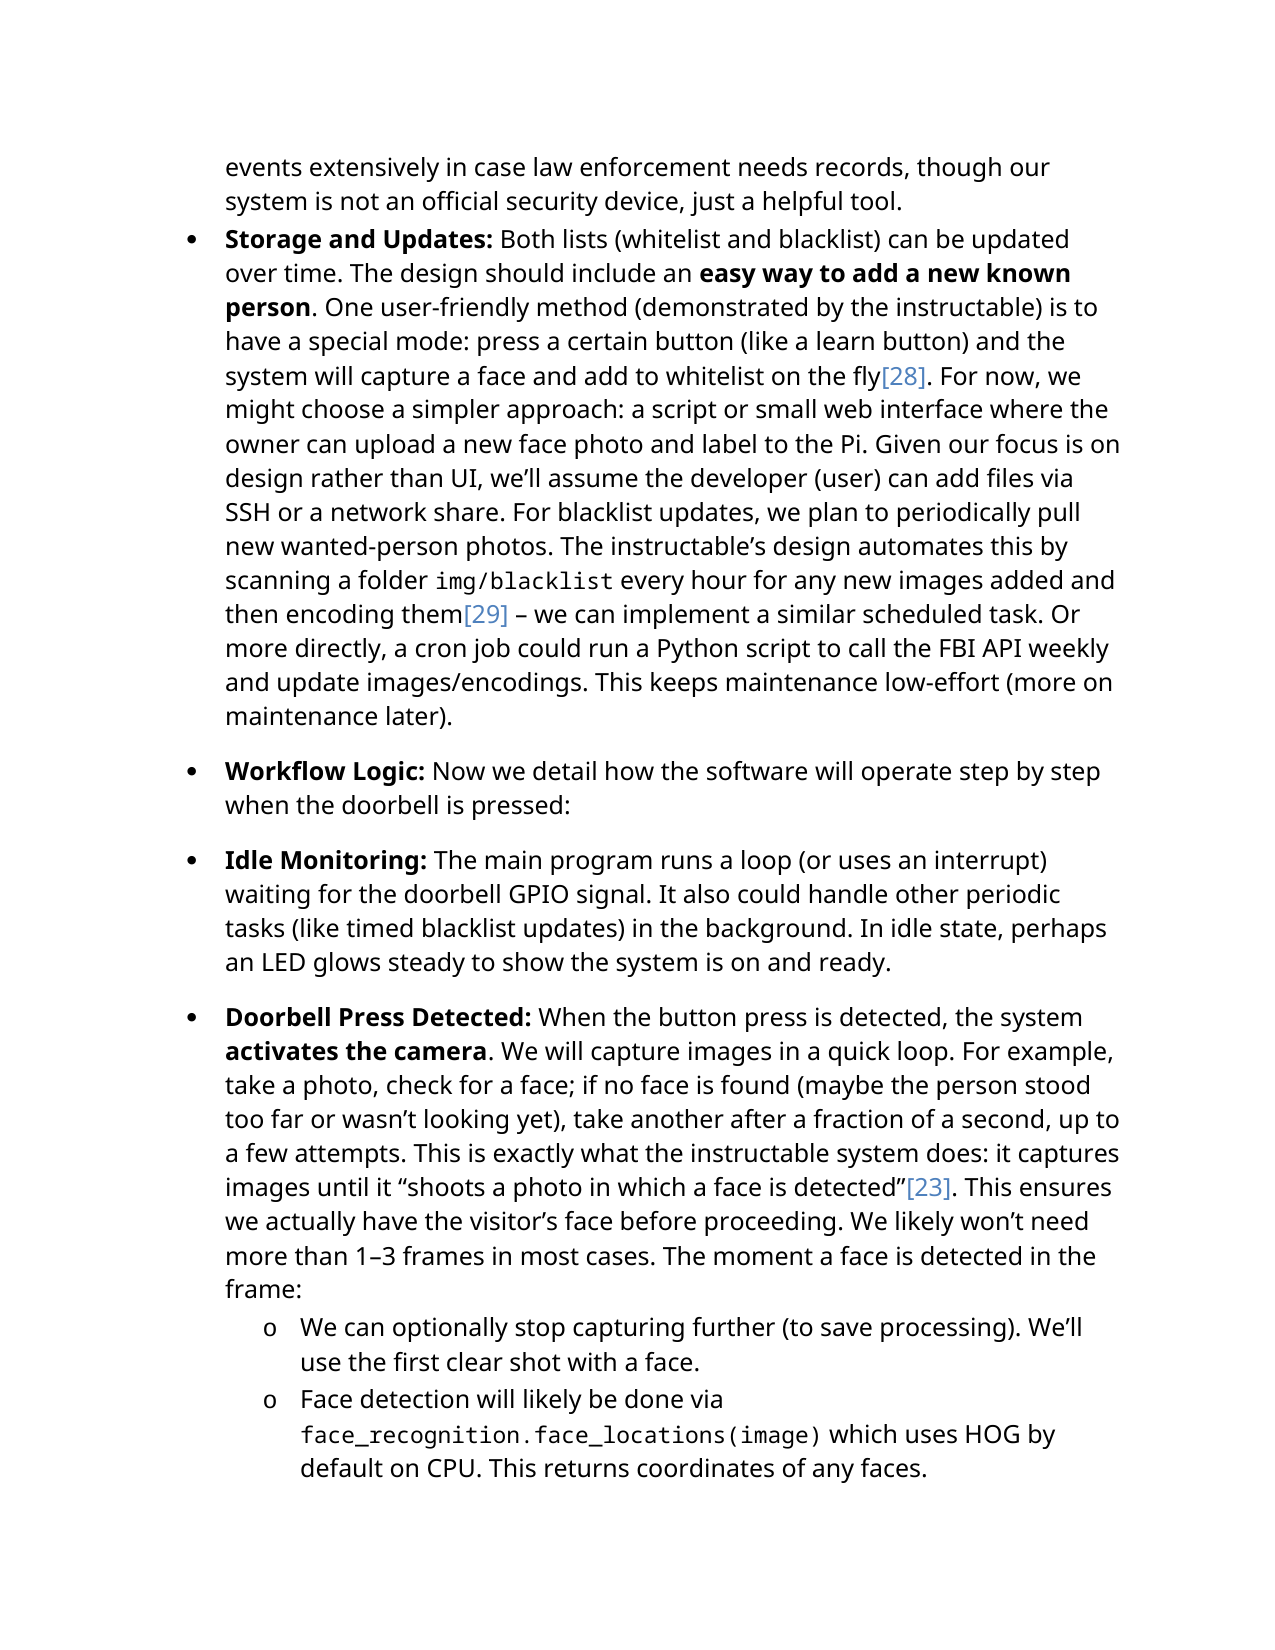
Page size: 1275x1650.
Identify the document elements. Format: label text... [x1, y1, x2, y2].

list Storage and Updates: Both lists (whitelist and blacklist) can be updated over time. The design should include an easy way to add a new known person. One user-friendly method (demonstrated by the instructable) is to have a special mode: press a certain button (like a learn button) and the system will capture a face and add to whitelist on the fly[28]. For now, we might choose a simpler approach: a script or small web interface where the owner can upload a new face photo and label to the Pi. Given our focus is on design rather than UI, we’ll assume the developer (user) can add files via SSH or a network share. For blacklist updates, we plan to periodically pull new wanted-person photos. The instructable’s design automates this by scanning a folder img/blacklist every hour for any new images added and then encoding them[29] – we can implement a similar scheduled task. Or more directly, a cron job could run a Python script to call the FBI API weekly and update images/encodings. This keeps maintenance low-effort (more on maintenance later). [187, 222, 1125, 733]
list We can optionally stop capturing further (to save processing). We’ll use the first clear shot with a face. [262, 1310, 1125, 1378]
list Workflow Logic: Now we detail how the software will operate step by step when the doorbell is pressed: [187, 754, 1125, 822]
list Idle Monitoring: The main program runs a loop (or uses an interrupt) waiting for the doorbell GPIO signal. It also could handle other periodic tasks (like timed blacklist updates) in the background. In idle state, perhaps an LED glows steady to show the system is on and ready. [187, 843, 1125, 979]
list Doorbell Press Detected: When the button press is detected, the system activates the camera. We will capture images in a quick loop. For example, take a photo, check for a face; if no face is found (maybe the person stood too far or wasn’t looking yet), take another after a fraction of a second, up to a few attempts. This is exactly what the instructable system does: it captures images until it “shoots a photo in which a face is detected”[23]. This ensures we actually have the visitor’s face before proceeding. We likely won’t need more than 1–3 frames in most cases. The moment a face is detected in the frame: [187, 1000, 1125, 1306]
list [187, 150, 1125, 218]
list Face detection will likely be done via face_recognition.face_locations(image) which uses HOG by default on CPU. This returns coordinates of any faces. [262, 1382, 1125, 1484]
